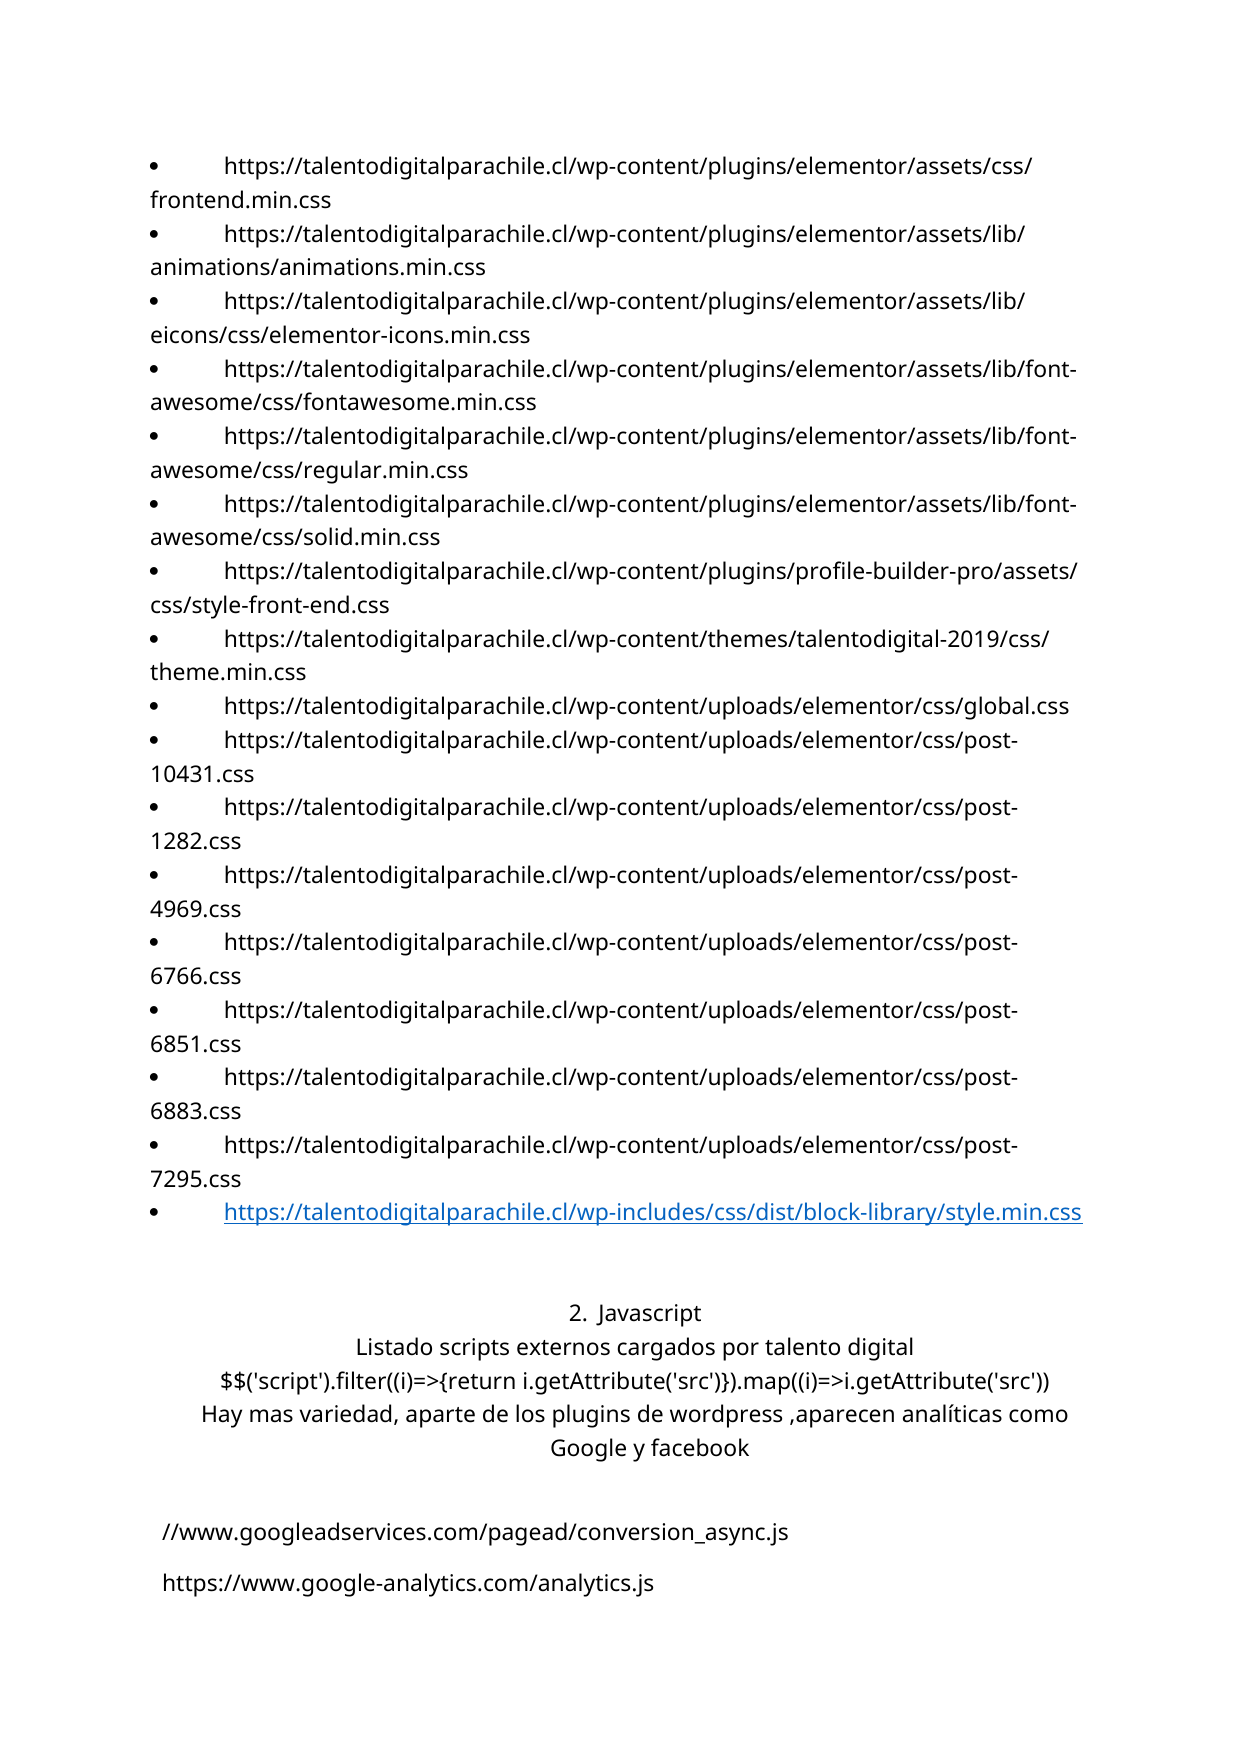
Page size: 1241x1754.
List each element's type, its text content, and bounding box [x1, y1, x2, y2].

list https://talentodigitalparachile.cl/wp-content/plugins/elementor/assets/lib/eicons/css/elementor-icons.min.css [150, 285, 1090, 350]
list $$('script').filter((i)=>{return i.getAttribute('src')}).map((i)=>i.getAttribute('src')) [179, 1364, 1090, 1396]
list https://talentodigitalparachile.cl/wp-content/uploads/elementor/css/post-1282.css [150, 791, 1090, 856]
list https://talentodigitalparachile.cl/wp-content/uploads/elementor/css/post-4969.css [150, 859, 1090, 924]
text //www.googleadservices.com/pagead/conversion_async.js [150, 1516, 1090, 1547]
list Hay mas variedad, aparte de los plugins de wordpress ,aparecen analíticas como Google y facebook [179, 1398, 1090, 1463]
list https://talentodigitalparachile.cl/wp-content/uploads/elementor/css/post-6766.css [150, 926, 1090, 991]
list https://talentodigitalparachile.cl/wp-includes/css/dist/block-library/style.min.css [150, 1196, 1090, 1227]
list Listado scripts externos cargados por talento digital [179, 1331, 1090, 1362]
text https://www.google-analytics.com/analytics.js [150, 1567, 1090, 1598]
list https://talentodigitalparachile.cl/wp-content/uploads/elementor/css/post-7295.css [150, 1129, 1090, 1194]
list https://talentodigitalparachile.cl/wp-content/plugins/elementor/assets/lib/animations/animations.min.css [150, 217, 1090, 282]
list Javascript [179, 1297, 1090, 1328]
list https://talentodigitalparachile.cl/wp-content/plugins/profile-builder-pro/assets/css/style-front-end.css [150, 555, 1090, 620]
list https://talentodigitalparachile.cl/wp-content/plugins/elementor/assets/lib/font-awesome/css/fontawesome.min.css [150, 352, 1090, 417]
list https://talentodigitalparachile.cl/wp-content/uploads/elementor/css/global.css [150, 690, 1090, 721]
list https://talentodigitalparachile.cl/wp-content/themes/talentodigital-2019/css/theme.min.css [150, 622, 1090, 687]
list https://talentodigitalparachile.cl/wp-content/uploads/elementor/css/post-10431.css [150, 724, 1090, 789]
list https://talentodigitalparachile.cl/wp-content/uploads/elementor/css/post-6851.css [150, 994, 1090, 1059]
list https://talentodigitalparachile.cl/wp-content/uploads/elementor/css/post-6883.css [150, 1061, 1090, 1126]
list https://talentodigitalparachile.cl/wp-content/plugins/elementor/assets/css/frontend.min.css [150, 150, 1090, 215]
list https://talentodigitalparachile.cl/wp-content/plugins/elementor/assets/lib/font-awesome/css/regular.min.css [150, 420, 1090, 485]
list https://talentodigitalparachile.cl/wp-content/plugins/elementor/assets/lib/font-awesome/css/solid.min.css [150, 487, 1090, 552]
